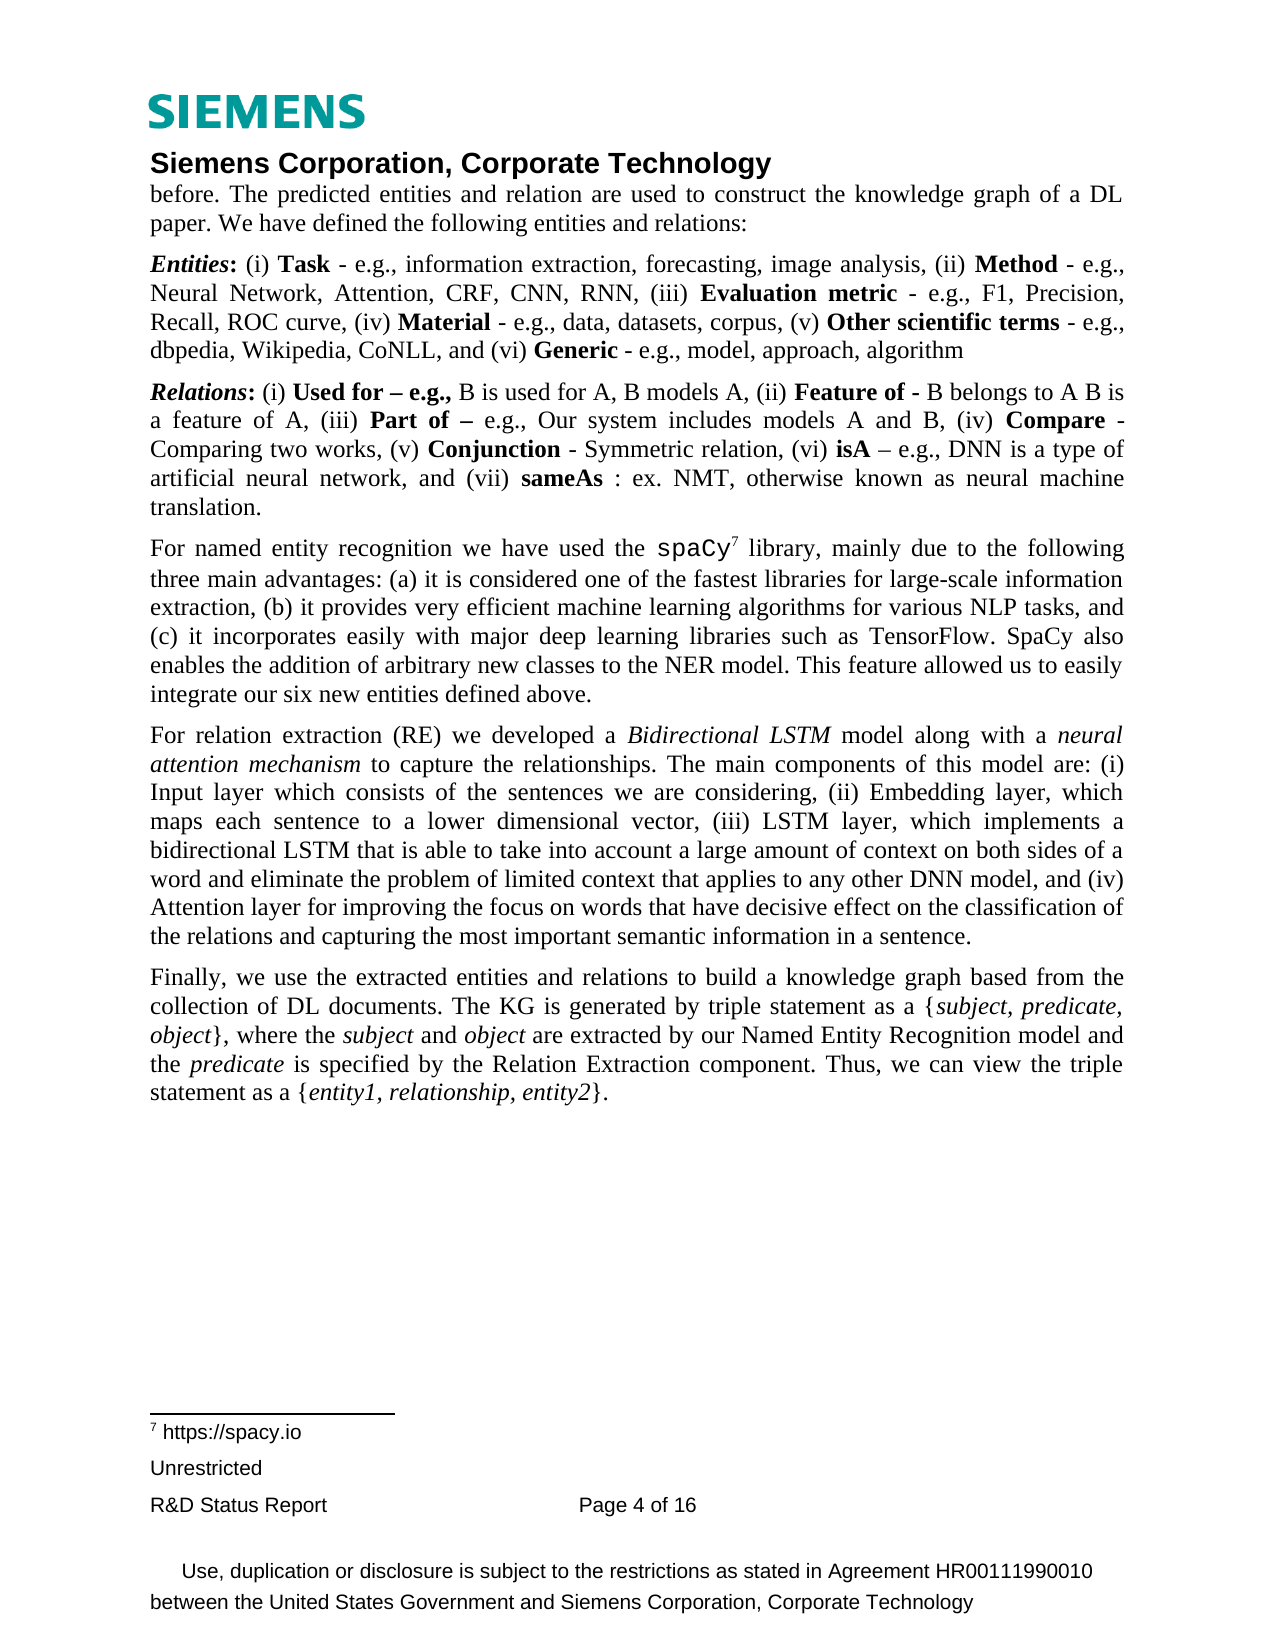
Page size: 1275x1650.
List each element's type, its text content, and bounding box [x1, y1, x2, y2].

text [150, 179, 1125, 237]
text Finally, we use the extracted entities and relations to build a knowledge graph based from the collection of DL documents. The KG is generated by triple statement as a {subject, predicate, object}, where the subject and object are extracted by our Named Entity Recognition model and the predicate is specified by the Relation Extraction component. Thus, we can view the triple statement as a {entity1, relationship, entity2}. [150, 962, 1125, 1106]
text Relations: (i) Used for – e.g., B is used for A, B models A, (ii) Feature of - B belongs to A B is a feature of A, (iii) Part of – e.g., Our system includes models A and B, (iv) Compare - Comparing two works, (v) Conjunction - Symmetric relation, (vi) isA – e.g., DNN is a type of artificial neural network, and (vii) sameAs : ex. NMT, otherwise known as neural machine translation. [150, 377, 1125, 520]
text For named entity recognition we have used the spaCy library, mainly due to the following three main advantages: (a) it is considered one of the fastest libraries for large-scale information extraction, (b) it provides very efficient machine learning algorithms for various NLP tasks, and (c) it incorporates easily with major deep learning libraries such as TensorFlow. SpaCy also enables the addition of arbitrary new classes to the NER model. This feature allowed us to easily integrate our six new entities defined above. [150, 533, 1125, 707]
text For relation extraction (RE) we developed a Bidirectional LSTM model along with a neural attention mechanism to capture the relationships. The main components of this model are: (i) Input layer which consists of the sentences we are considering, (ii) Embedding layer, which maps each sentence to a lower dimensional vector, (iii) LSTM layer, which implements a bidirectional LSTM that is able to take into account a large amount of context on both sides of a word and eliminate the problem of limited context that applies to any other DNN model, and (iv) Attention layer for improving the focus on words that have decisive effect on the classification of the relations and capturing the most important semantic information in a sentence. [150, 720, 1125, 950]
text Entities: (i) Task - e.g., information extraction, forecasting, image analysis, (ii) Method - e.g., Neural Network, Attention, CRF, CNN, RNN, (iii) Evaluation metric - e.g., F1, Precision, Recall, ROC curve, (iv) Material - e.g., data, datasets, corpus, (v) Other scientific terms - e.g., dbpedia, Wikipedia, CoNLL, and (vi) Generic - e.g., model, approach, algorithm [150, 249, 1125, 364]
